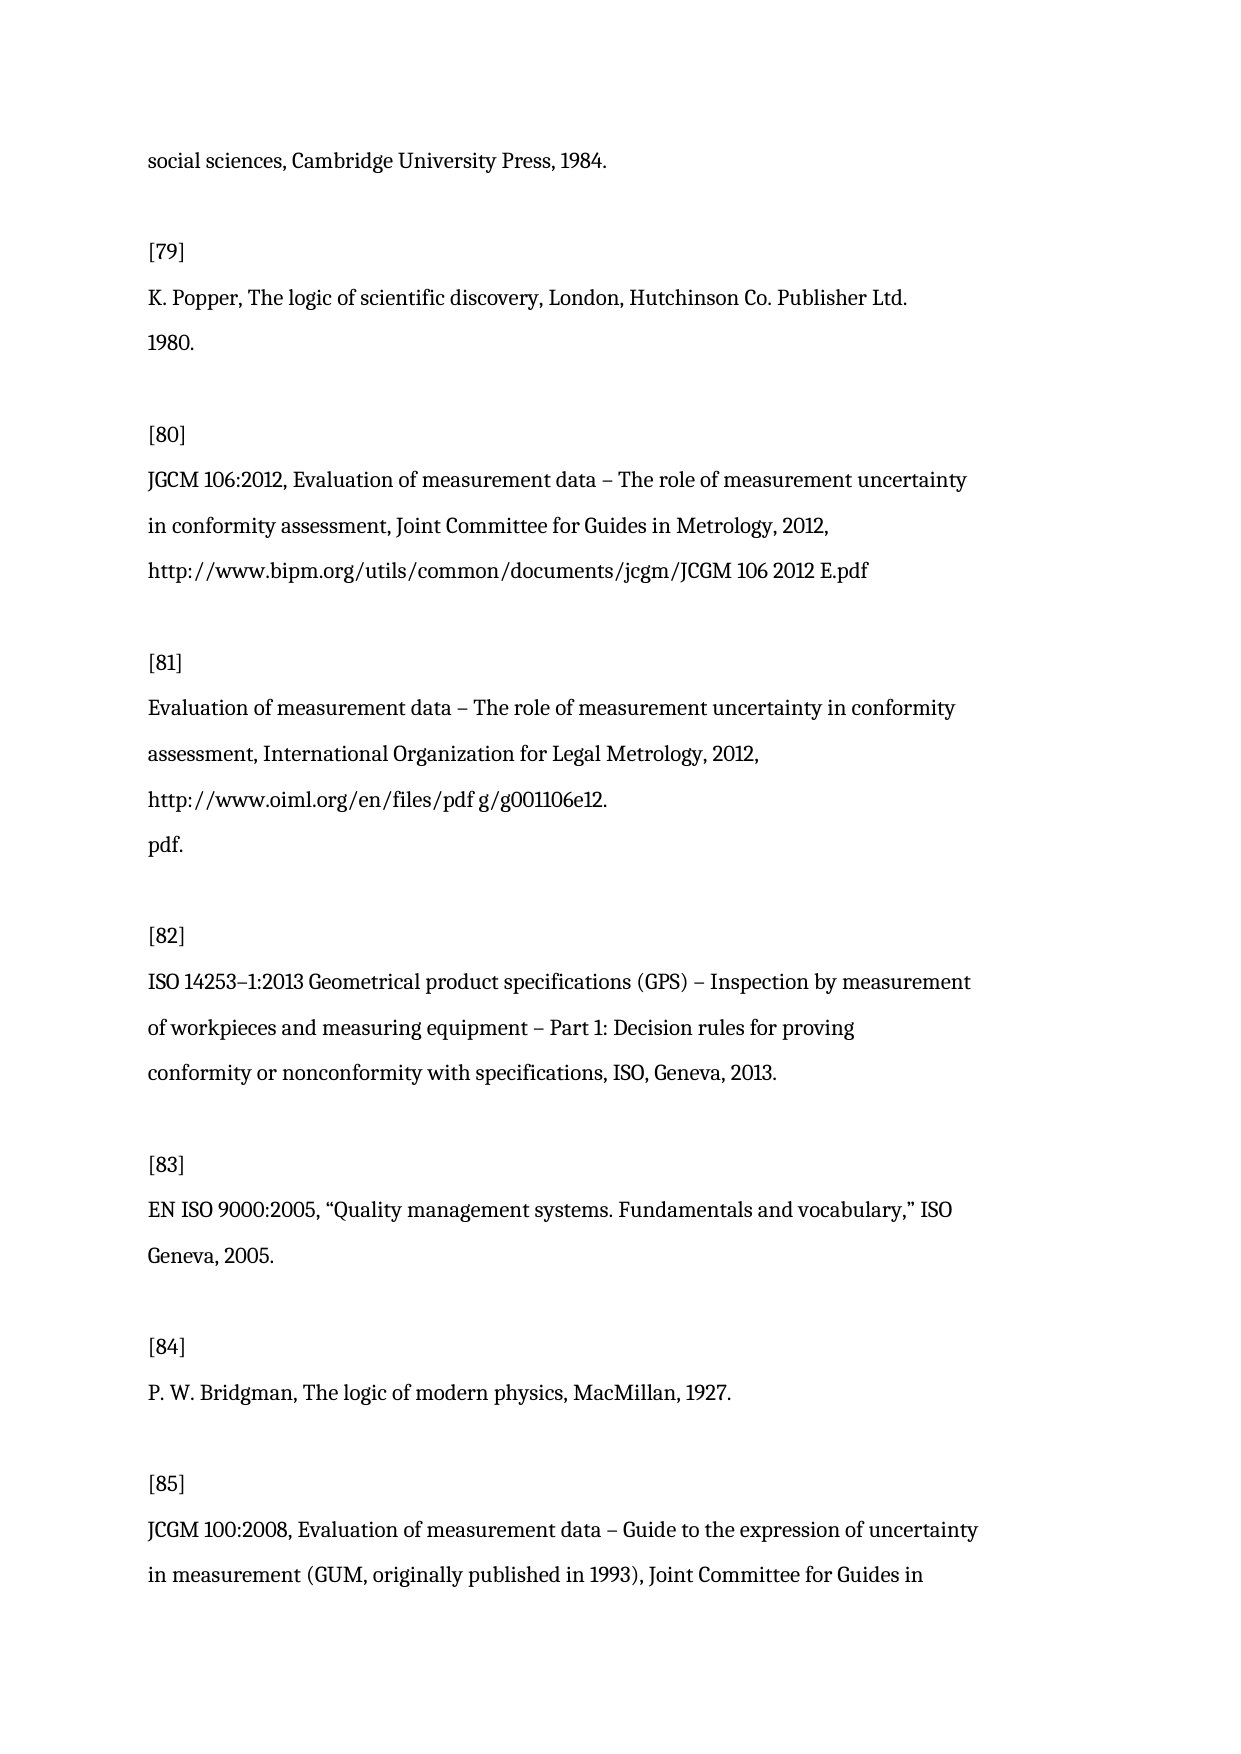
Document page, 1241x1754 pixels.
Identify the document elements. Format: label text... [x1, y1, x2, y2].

text JGCM 106:2012, Evaluation of measurement data – The role of measurement uncertainty [148, 467, 1093, 493]
text Evaluation of measurement data – The role of measurement uncertainty in conformity [148, 695, 1093, 721]
text http://www.bipm.org/utils/common/documents/jcgm/JCGM 106 2012 E.pdf [148, 558, 1093, 584]
text [82] [148, 923, 1093, 949]
text 1980. [148, 330, 1093, 356]
text of workpieces and measuring equipment – Part 1: Decision rules for proving [148, 1014, 1093, 1041]
text P. W. Bridgman, The logic of modern physics, MacMillan, 1927. [148, 1379, 1093, 1406]
text [83] [148, 1151, 1093, 1178]
text [79] [148, 239, 1093, 265]
text Geneva, 2005. [148, 1243, 1093, 1269]
text [81] [148, 649, 1093, 676]
text [84] [148, 1334, 1093, 1360]
text in measurement (GUM, originally published in 1993), Joint Committee for Guides in [148, 1562, 1093, 1588]
text EN ISO 9000:2005, “Quality management systems. Fundamentals and vocabulary,” ISO [148, 1197, 1093, 1223]
text [80] [148, 421, 1093, 448]
text http://www.oiml.org/en/files/pdf g/g001106e12. [148, 786, 1093, 813]
text conformity or nonconformity with specifications, ISO, Geneva, 2013. [148, 1060, 1093, 1086]
text ISO 14253–1:2013 Geometrical product specifications (GPS) – Inspection by measurement [148, 969, 1093, 995]
text social sciences, Cambridge University Press, 1984. [148, 148, 1093, 174]
text JCGM 100:2008, Evaluation of measurement data – Guide to the expression of uncertainty [148, 1516, 1093, 1543]
text assessment, International Organization for Legal Metrology, 2012, [148, 741, 1093, 767]
text pdf. [148, 832, 1093, 858]
text K. Popper, The logic of scientific discovery, London, Hutchinson Co. Publisher Ltd. [148, 284, 1093, 311]
text in conformity assessment, Joint Committee for Guides in Metrology, 2012, [148, 513, 1093, 539]
text [85] [148, 1471, 1093, 1497]
